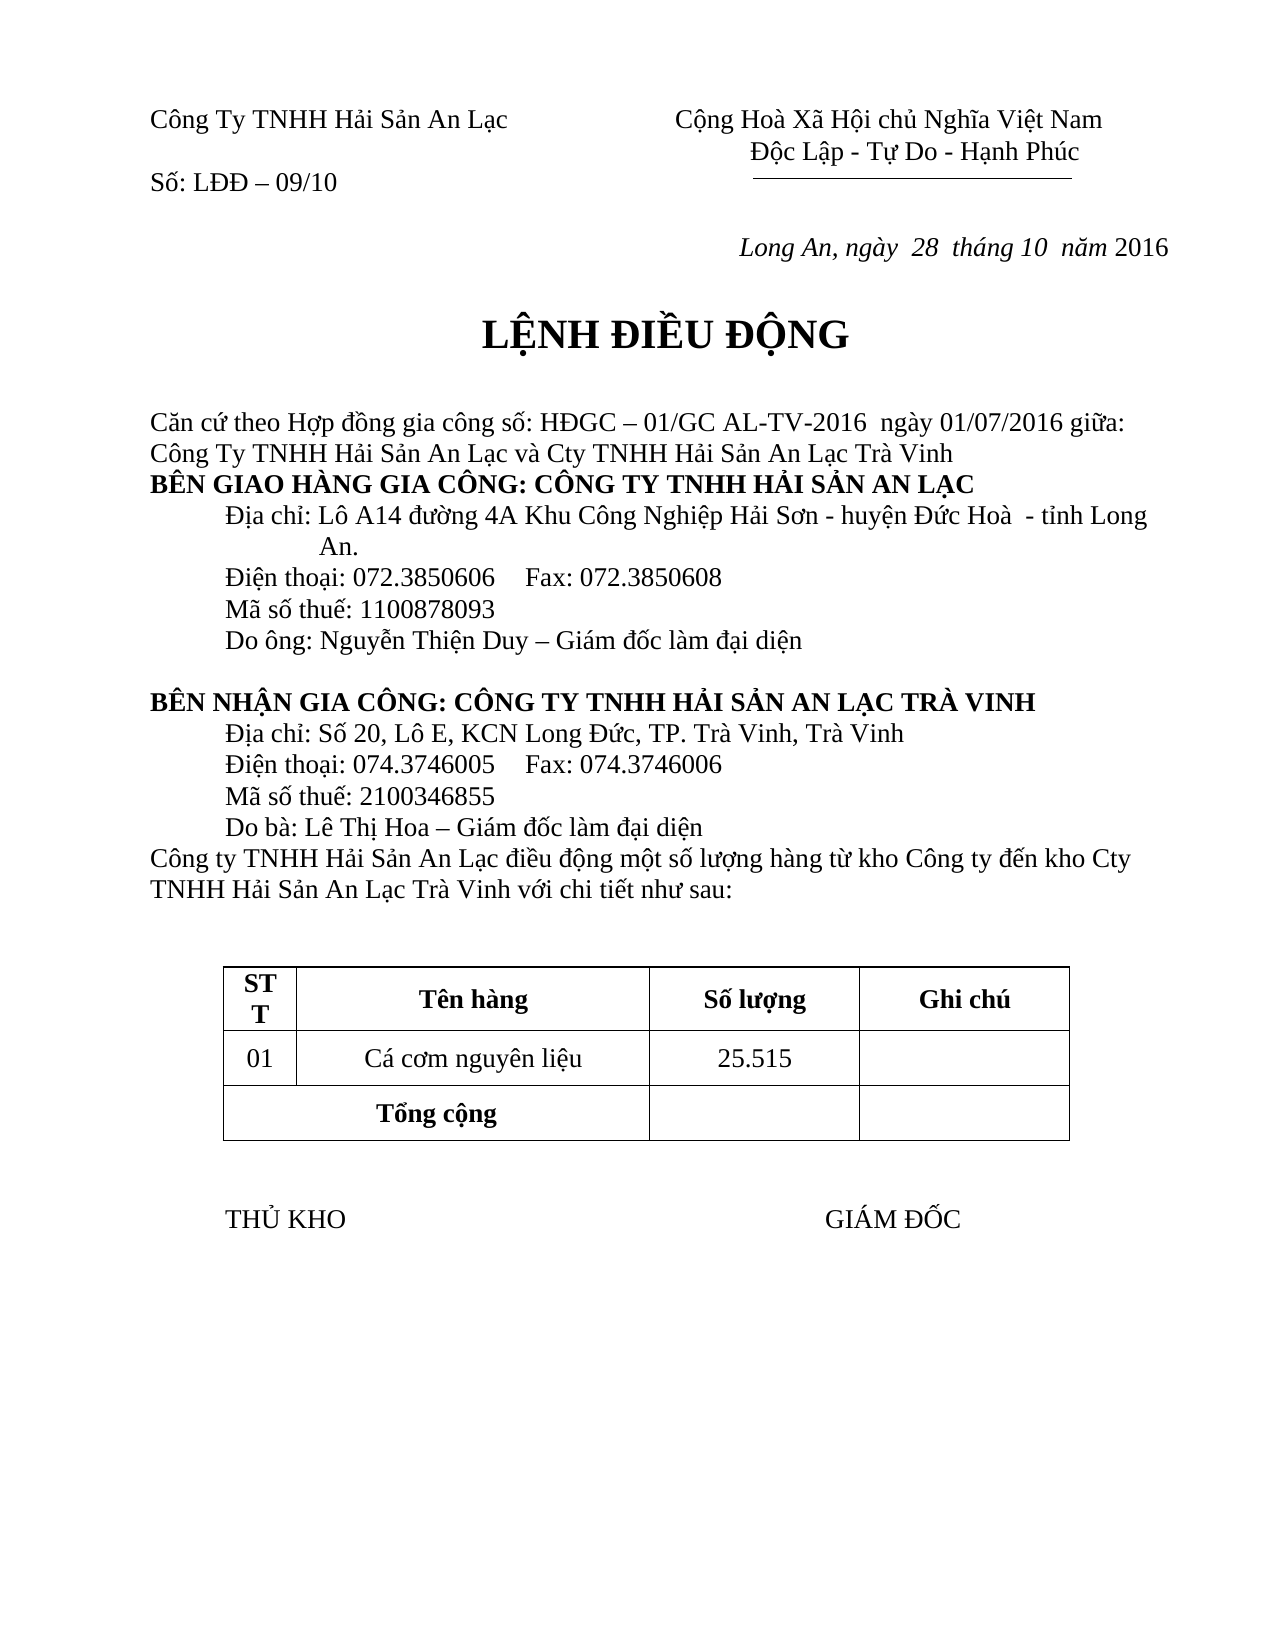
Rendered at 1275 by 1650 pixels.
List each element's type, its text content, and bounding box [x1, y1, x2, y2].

table_cell Cá cơm nguyên liệu [297, 1031, 649, 1085]
table_cell [650, 1086, 859, 1140]
table_cell [860, 1031, 1069, 1085]
table_header Ghi chú [860, 968, 1069, 1030]
table_cell 25.515 [650, 1031, 859, 1085]
text Căn cứ theo Hợp đồng gia công số: HĐGC – 01/GC AL-TV-2016 ngày 01/07/2016 giữa: Công Ty TNHH Hải Sản An Lạc và Cty TNHH Hải Sản An Lạc Trà Vinh [150, 406, 1181, 468]
table_cell Tổng cộng [224, 1086, 649, 1140]
table_header Tên hàng [297, 968, 649, 1030]
text LỆNH ĐIỀU ĐỘNG [150, 310, 1181, 358]
text THỦ KHO GIÁM ĐỐC [225, 1203, 1181, 1235]
text Long An, ngày 28 tháng 10 năm 2016 [150, 231, 1181, 262]
text Do bà: Lê Thị Hoa – Giám đốc làm đại diện [225, 811, 1181, 842]
table_header STT [224, 968, 296, 1030]
text Công ty TNHH Hải Sản An Lạc điều động một số lượng hàng từ kho Công ty đến kho Cty TNHH Hải Sản An Lạc Trà Vinh với chi tiết như sau: [150, 842, 1181, 904]
text Độc Lập - Tự Do - Hạnh Phúc [150, 134, 1181, 166]
text Công Ty TNHH Hải Sản An Lạc Cộng Hoà Xã Hội chủ Nghĩa Việt [150, 103, 1181, 134]
text Do ông: Nguyễn Thiện Duy – Giám đốc làm đại diện [225, 624, 1181, 655]
text Mã số thuế: 2100346855 [225, 779, 1181, 811]
text Điện thoại: 072.3850606 Fax: 072.3850608 [225, 562, 1181, 593]
text Số: LĐĐ – 09/10 [150, 166, 1181, 197]
table_header Số lượng [650, 968, 859, 1030]
text BÊN NHẬN GIA CÔNG: CÔNG TY TNHH HẢI SẢN AN LẠC TRÀ VINH [150, 686, 1181, 717]
text Địa chỉ: Lô A14 đường 4A Khu Công Nghiệp Hải Sơn - huyện Đức Hoà - tỉnh Long An. [225, 499, 1181, 562]
table_cell 01 [224, 1031, 296, 1085]
text Mã số thuế: 1100878093 [225, 593, 1181, 624]
text Điện thoại: 074.3746005 Fax: 074.3746006 [225, 748, 1181, 779]
text BÊN GIAO HÀNG GIA CÔNG: CÔNG TY TNHH HẢI SẢN AN LẠC [150, 468, 1181, 499]
text Địa chỉ: Số 20, Lô E, KCN Long Đức, TP. Trà Vinh, Trà Vinh [225, 717, 1181, 748]
table_cell [860, 1086, 1069, 1140]
